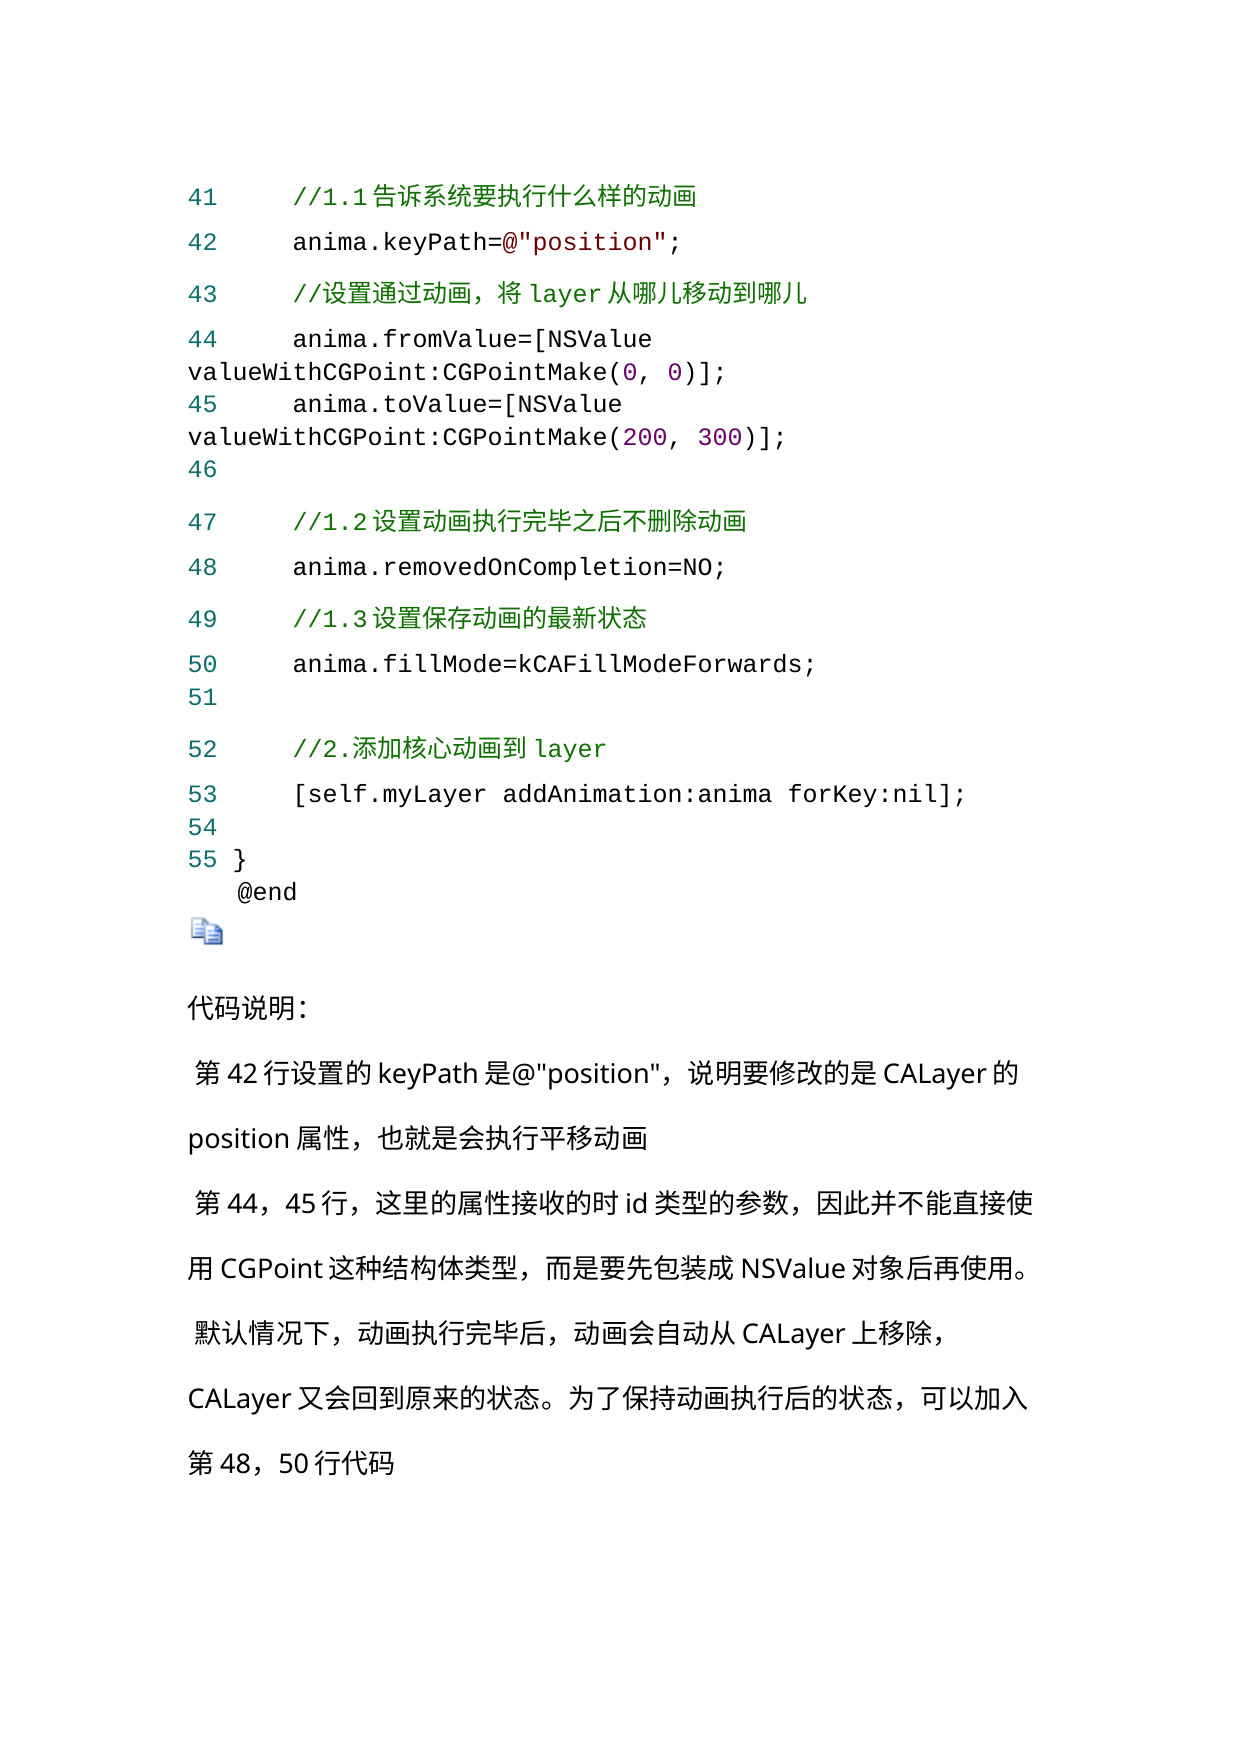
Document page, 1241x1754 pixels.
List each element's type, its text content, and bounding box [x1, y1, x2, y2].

text 43 //设置通过动画，将layer从哪儿移动到哪儿 [187, 259, 1053, 324]
text 第42行设置的keyPath是@"position"，说明要修改的是CALayer的position属性，也就是会执行平移动画 [187, 1039, 1053, 1169]
text 41 //1.1告诉系统要执行什么样的动画 [187, 162, 1053, 227]
text 54 [187, 812, 1053, 844]
text 代码说明： [187, 974, 1053, 1039]
text 48 anima.removedOnCompletion=NO; [187, 552, 1053, 584]
text 42 anima.keyPath=@"position"; [187, 227, 1053, 259]
text 51 [187, 682, 1053, 714]
picture [187, 909, 230, 952]
text 第44，45行，这里的属性接收的时id类型的参数，因此并不能直接使用CGPoint这种结构体类型，而是要先包装成NSValue对象后再使用。 [187, 1169, 1053, 1299]
text 46 [187, 454, 1053, 487]
text 47 //1.2设置动画执行完毕之后不删除动画 [187, 487, 1053, 552]
text 53 [self.myLayer addAnimation:anima forKey:nil]; [187, 779, 1053, 812]
text 44 anima.fromValue=[NSValue valueWithCGPoint:CGPointMake(0, 0)]; [187, 324, 1053, 389]
text @end [187, 877, 1053, 909]
text 52 //2.添加核心动画到layer [187, 714, 1053, 779]
text 45 anima.toValue=[NSValue valueWithCGPoint:CGPointMake(200, 300)]; [187, 389, 1053, 454]
text 49 //1.3设置保存动画的最新状态 [187, 584, 1053, 649]
text 55 } [187, 844, 1053, 877]
text 默认情况下，动画执行完毕后，动画会自动从CALayer上移除，CALayer又会回到原来的状态。为了保持动画执行后的状态，可以加入第48，50行代码 [187, 1299, 1053, 1494]
text 50 anima.fillMode=kCAFillModeForwards; [187, 649, 1053, 682]
